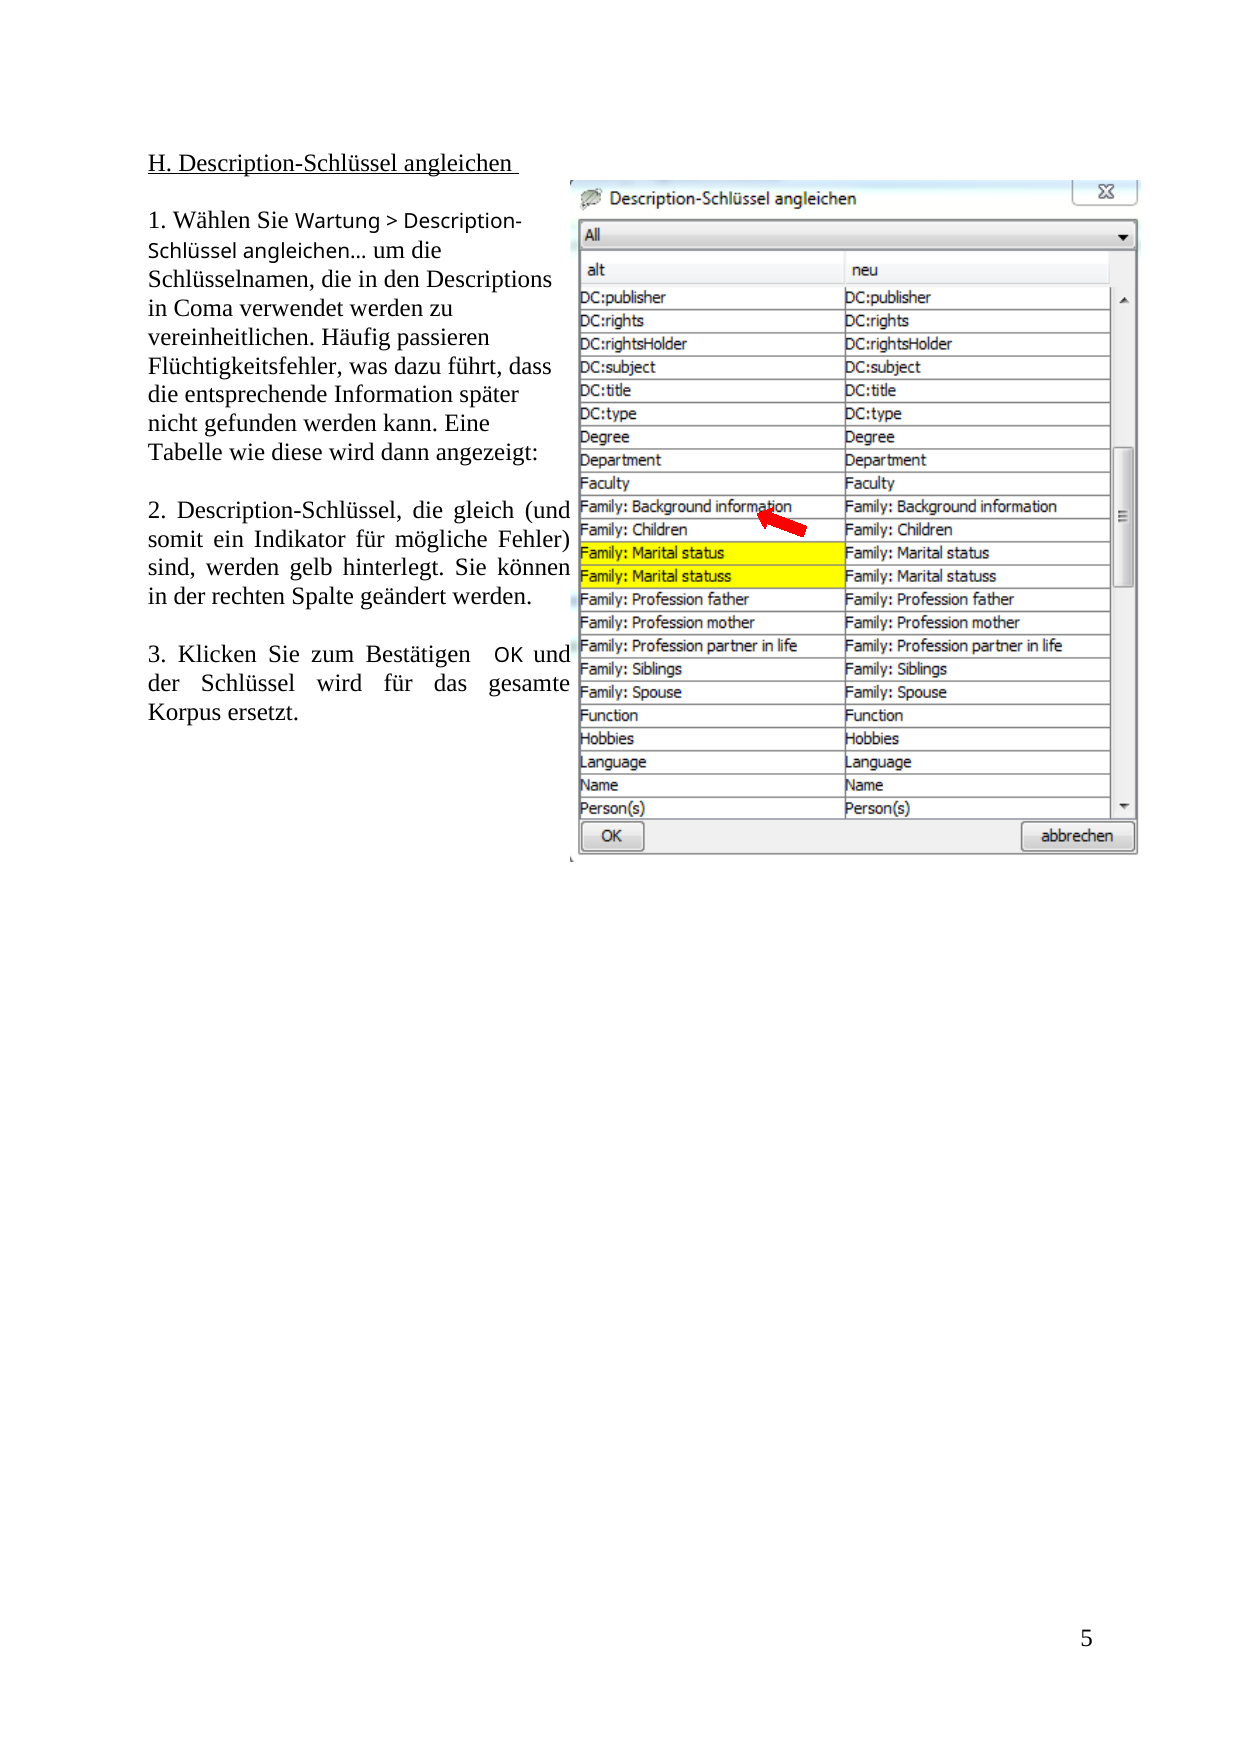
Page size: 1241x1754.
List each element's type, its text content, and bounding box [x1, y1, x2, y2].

text 2. Description-Schlüssel, die gleich (und somit ein Indikator für mögliche Fehler) sind, werden gelb hinterlegt. Sie können in der rechten Spalte geändert werden. [148, 495, 1093, 610]
text 1. Wählen Sie Wartung > Description-Schlüssel angleichen… um die Schlüsselnamen, die in den Descriptions in Coma verwendet werden zu vereinheitlichen. Häufig passieren Flüchtigkeitsfehler, was dazu führt, dass die entsprechende Information später nicht gefunden werden kann. Eine Tabelle wie diese wird dann angezeigt: [148, 206, 1093, 466]
text 3. Klicken Sie zum Bestätigen OK und der Schlüssel wird für das gesamte Korpus ersetzt. [148, 639, 1093, 726]
picture [570, 180, 1141, 862]
